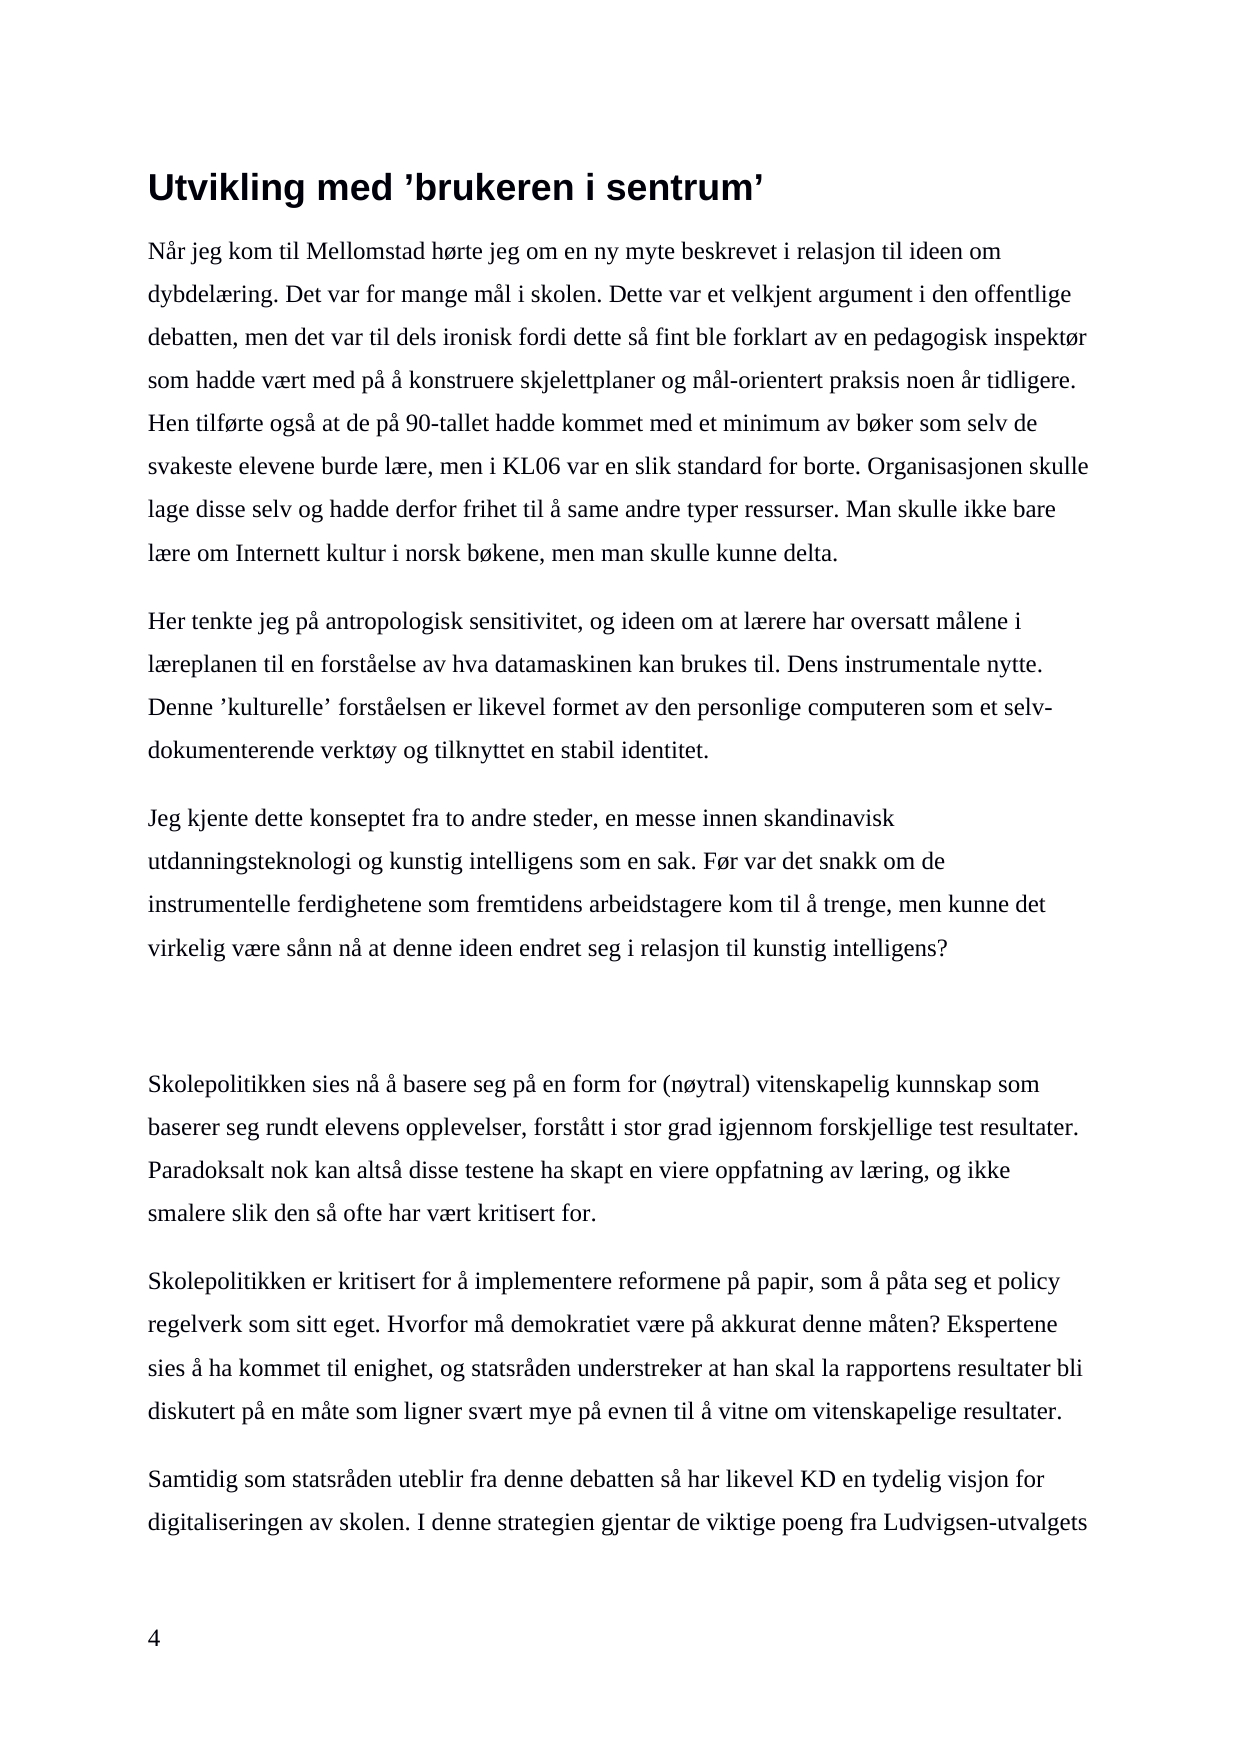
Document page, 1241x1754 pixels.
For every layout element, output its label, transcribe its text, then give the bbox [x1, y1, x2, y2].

text Jeg kjente dette konseptet fra to andre steder, en messe innen skandinavisk utdanningsteknologi og kunstig intelligens som en sak. Før var det snakk om de instrumentelle ferdighetene som fremtidens arbeidstagere kom til å trenge, men kunne det virkelig være sånn nå at denne ideen endret seg i relasjon til kunstig intelligens? [148, 803, 1092, 961]
text Skolepolitikken er kritisert for å implementere reformene på papir, som å påta seg et policy regelverk som sitt eget. Hvorfor må demokratiet være på akkurat denne måten? Ekspertene sies å ha kommet til enighet, og statsråden understreker at han skal la rapportens resultater bli diskutert på en måte som ligner svært mye på evnen til å vitne om vitenskapelige resultater. [148, 1266, 1092, 1424]
text Utvikling med ’brukeren i sentrum’ [148, 165, 1092, 208]
text Skolepolitikken sies nå å basere seg på en form for (nøytral) vitenskapelig kunnskap som baserer seg rundt elevens opplevelser, forstått i stor grad igjennom forskjellige test resultater. Paradoksalt nok kan altså disse testene ha skapt en viere oppfatning av læring, og ikke smalere slik den så ofte har vært kritisert for. [148, 1069, 1092, 1227]
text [148, 1464, 1092, 1536]
text Når jeg kom til Mellomstad hørte jeg om en ny myte beskrevet i relasjon til ideen om dybdelæring. Det var for mange mål i skolen. Dette var et velkjent argument i den offentlige debatten, men det var til dels ironisk fordi dette så fint ble forklart av en pedagogisk inspektør som hadde vært med på å konstruere skjelettplaner og mål-orientert praksis noen år tidligere. Hen tilførte også at de på 90-tallet hadde kommet med et minimum av bøker som selv de svakeste elevene burde lære, men i KL06 var en slik standard for borte. Organisasjonen skulle lage disse selv og hadde derfor frihet til å same andre typer ressurser. Man skulle ikke bare lære om Internett kultur i norsk bøkene, men man skulle kunne delta. [148, 236, 1092, 566]
text Her tenkte jeg på antropologisk sensitivitet, og ideen om at lærere har oversatt målene i læreplanen til en forståelse av hva datamaskinen kan brukes til. Dens instrumentale nytte. Denne ’kulturelle’ forståelsen er likevel formet av den personlige computeren som et selv-dokumenterende verktøy og tilknyttet en stabil identitet. [148, 606, 1092, 764]
